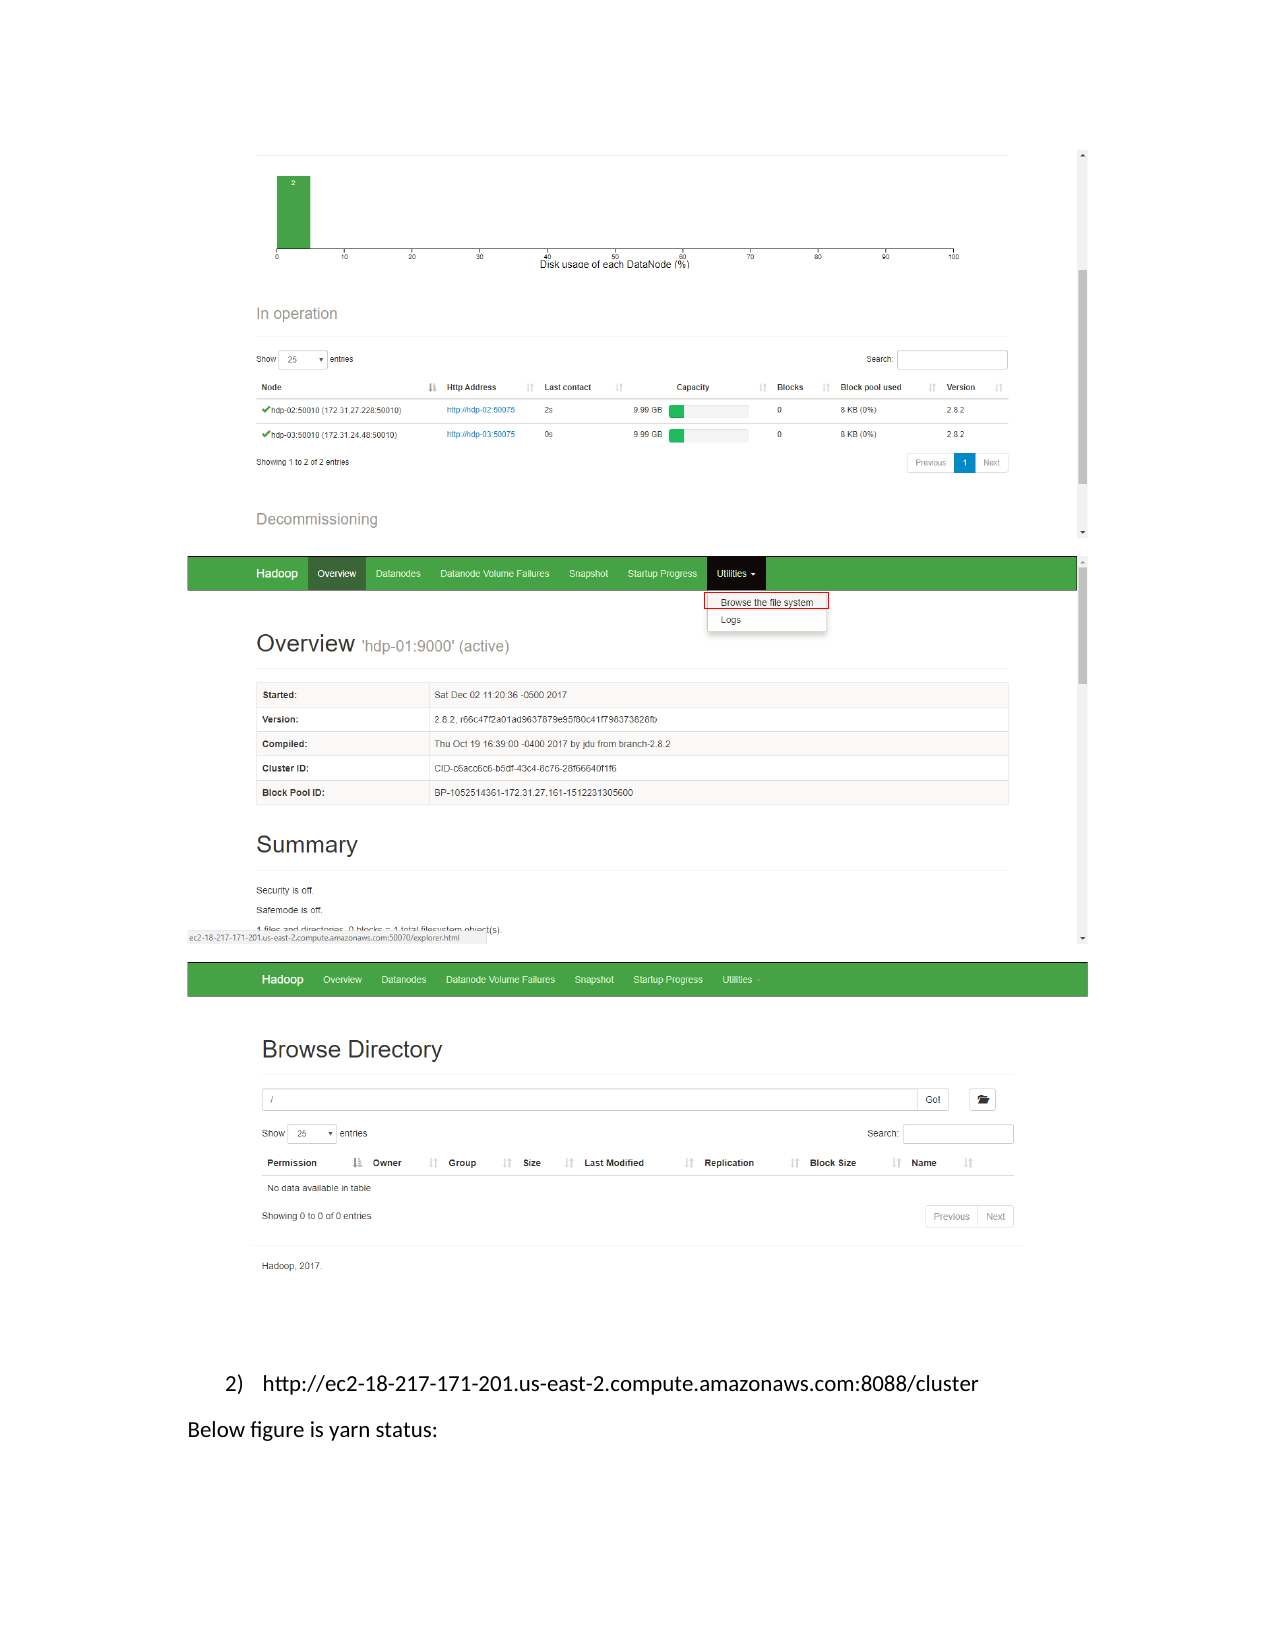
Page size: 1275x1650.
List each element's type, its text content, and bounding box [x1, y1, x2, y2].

picture [187, 150, 1088, 538]
list http://ec2-18-217-171-201.us-east-2.compute.amazonaws.com:8088/cluster [225, 1369, 1087, 1397]
text Below figure is yarn status: [187, 1416, 1087, 1444]
picture [187, 962, 1088, 1350]
picture [187, 556, 1088, 944]
